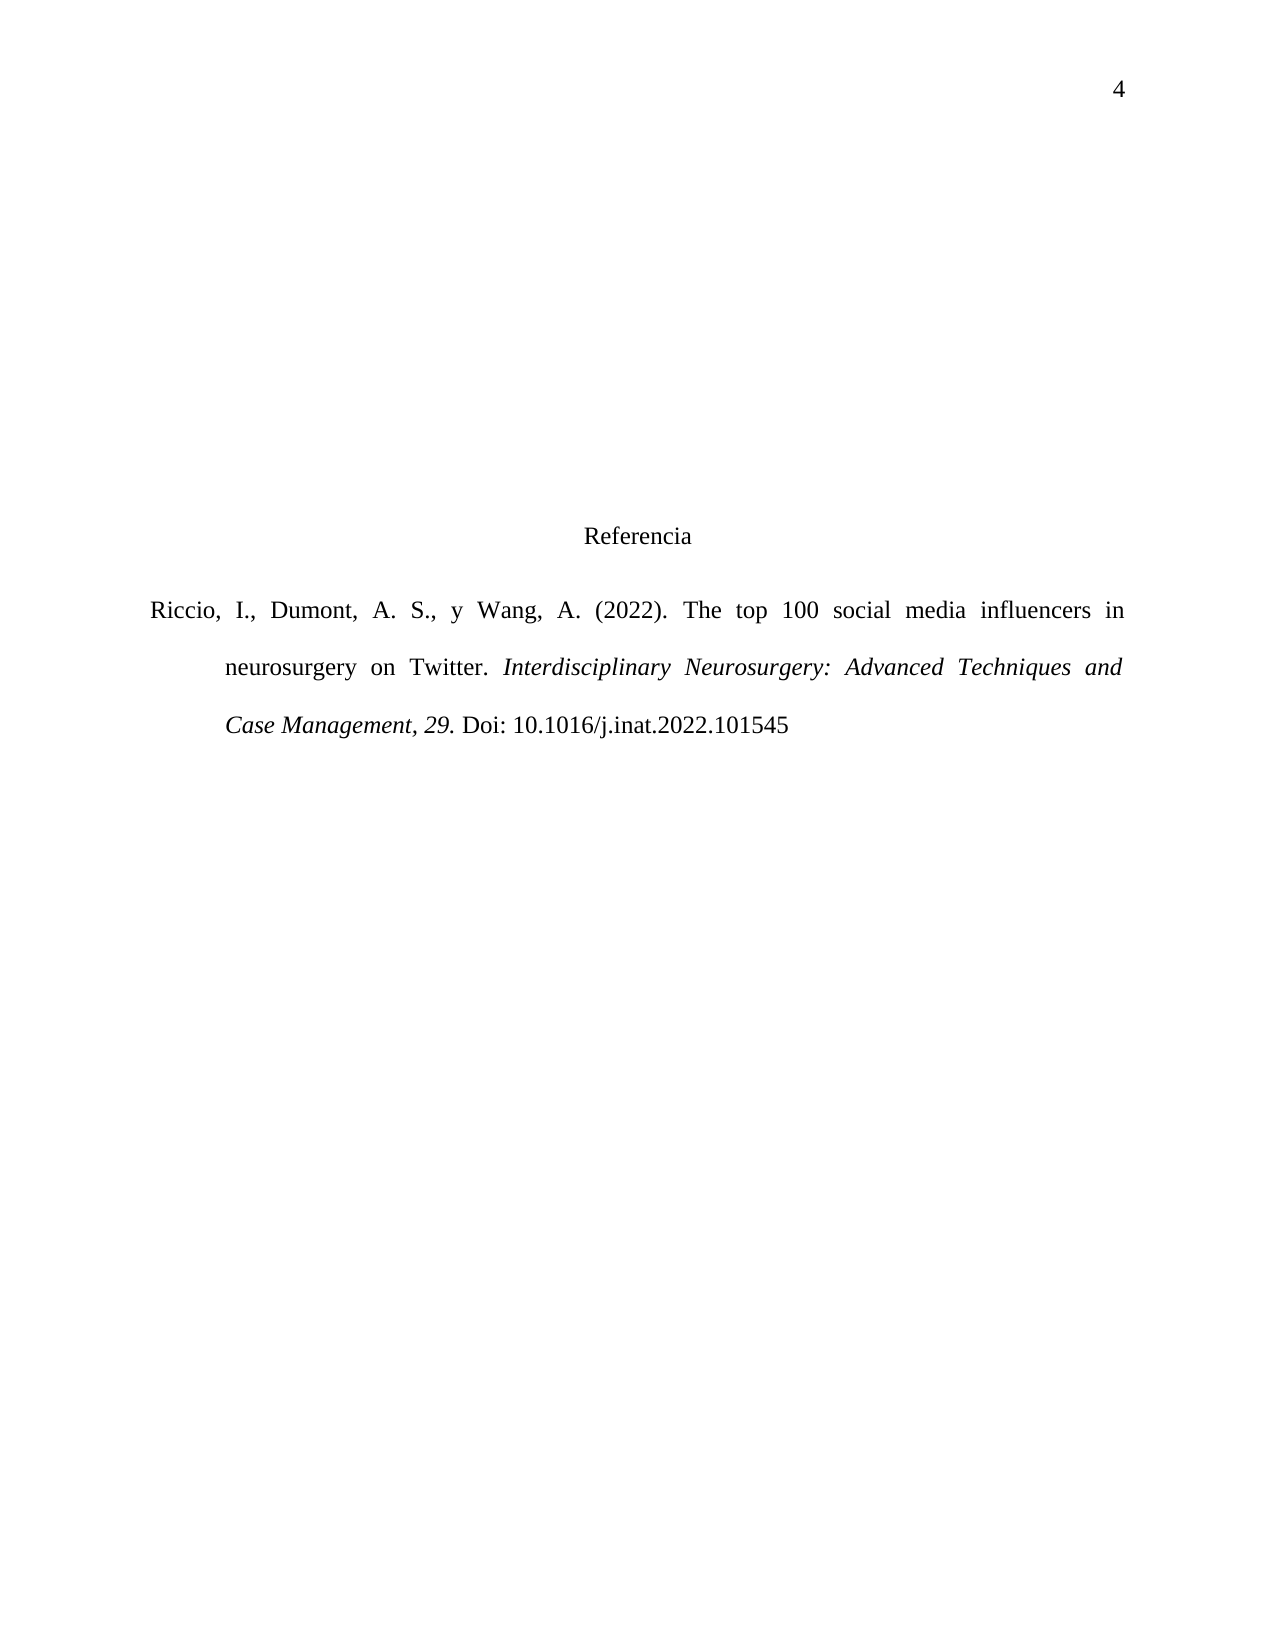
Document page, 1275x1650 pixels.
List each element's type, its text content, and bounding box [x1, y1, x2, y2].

text Riccio, I., Dumont, A. S., y Wang, A. (2022). The top 100 social media influencers in neurosurgery on Twitter. Interdisciplinary Neurosurgery: Advanced Techniques and Case Management, 29. Doi: 10.1016/j.inat.2022.101545 [150, 595, 1125, 739]
text Referencia [150, 521, 1125, 549]
